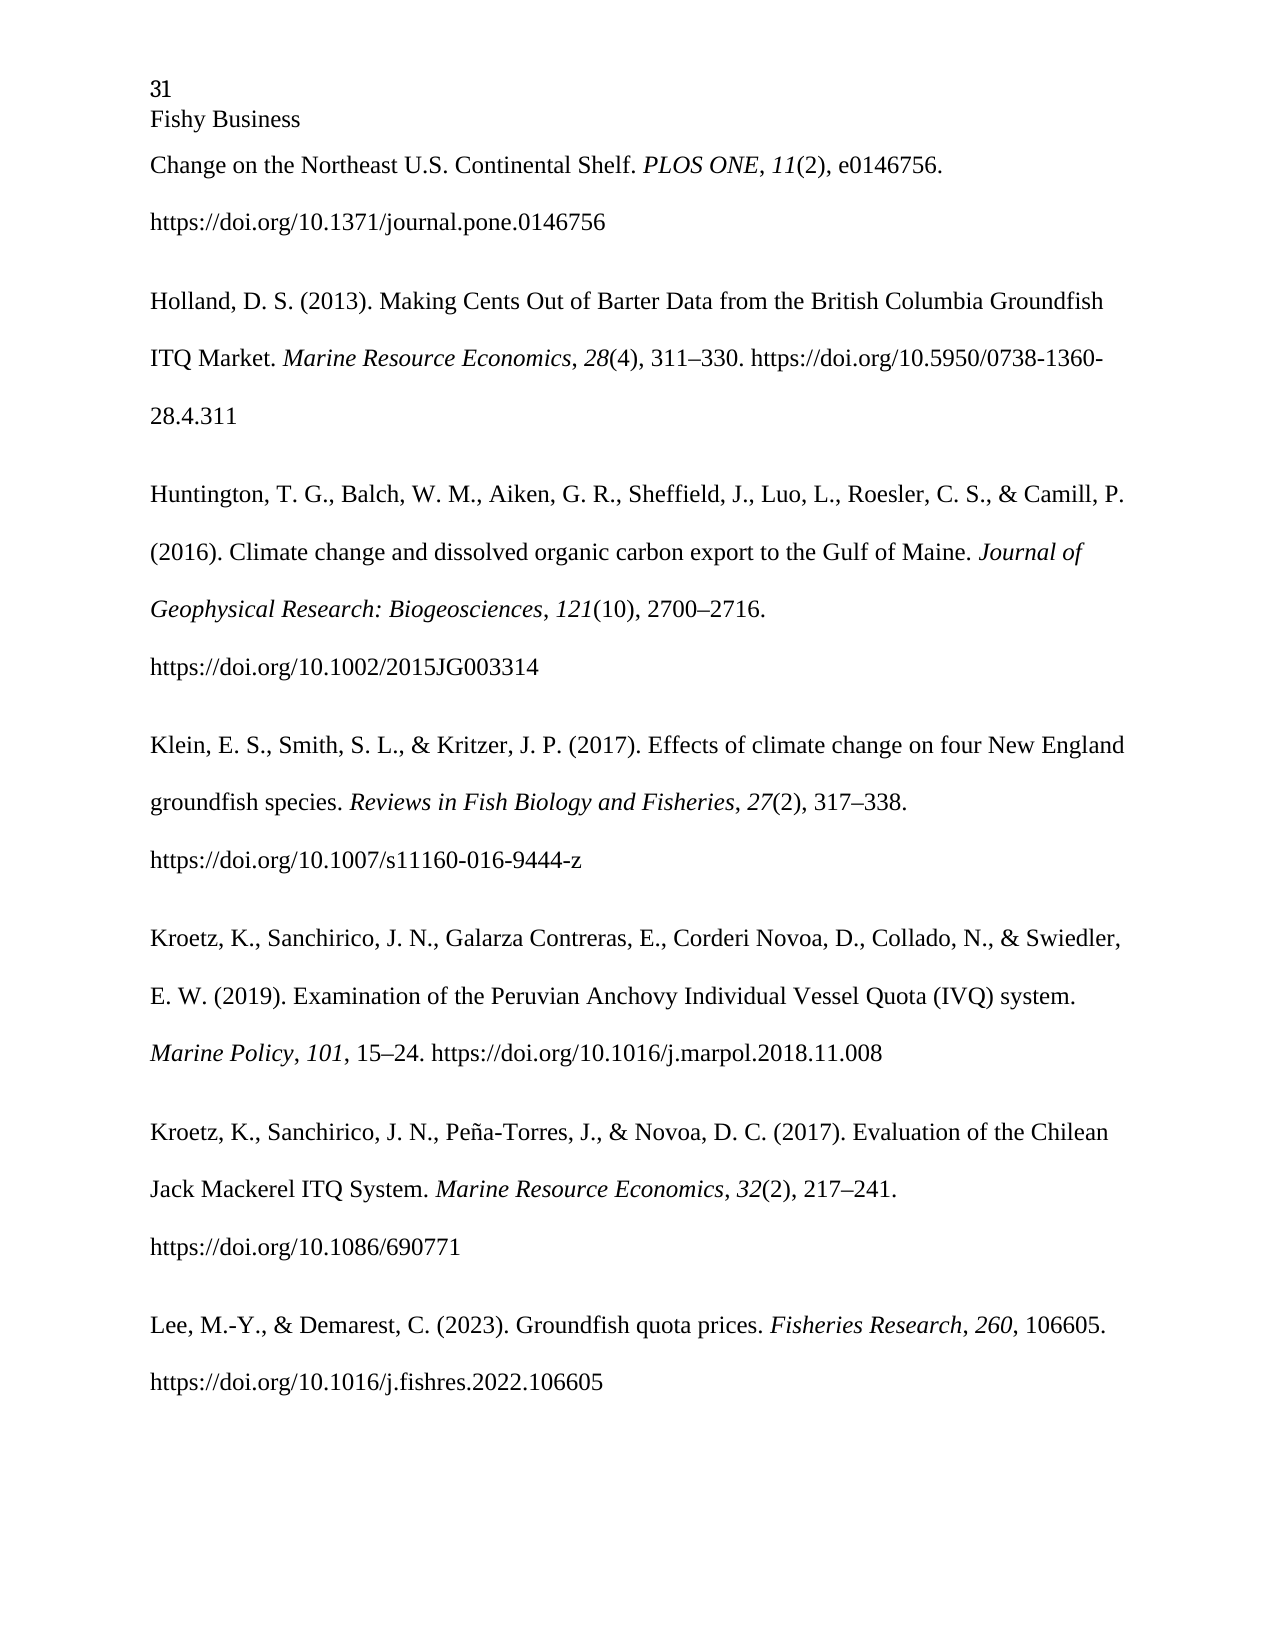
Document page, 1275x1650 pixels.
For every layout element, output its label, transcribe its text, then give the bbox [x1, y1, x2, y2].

text Lee, M.-Y., & Demarest, C. (2023). Groundfish quota prices. Fisheries Research, 260, 106605. https://doi.org/10.1016/j.fishres.2022.106605 [150, 1310, 1125, 1396]
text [150, 150, 1125, 236]
text Kroetz, K., Sanchirico, J. N., Peña-Torres, J., & Novoa, D. C. (2017). Evaluation of the Chilean Jack Mackerel ITQ System. Marine Resource Economics, 32(2), 217–241. https://doi.org/10.1086/690771 [150, 1117, 1125, 1260]
text Holland, D. S. (2013). Making Cents Out of Barter Data from the British Columbia Groundfish ITQ Market. Marine Resource Economics, 28(4), 311–330. https://doi.org/10.5950/0738-1360-28.4.311 [150, 286, 1125, 429]
text Huntington, T. G., Balch, W. M., Aiken, G. R., Sheffield, J., Luo, L., Roesler, C. S., & Camill, P. (2016). Climate change and dissolved organic carbon export to the Gulf of Maine. Journal of Geophysical Research: Biogeosciences, 121(10), 2700–2716. https://doi.org/10.1002/2015JG003314 [150, 479, 1125, 680]
text Klein, E. S., Smith, S. L., & Kritzer, J. P. (2017). Effects of climate change on four New England groundfish species. Reviews in Fish Biology and Fisheries, 27(2), 317–338. https://doi.org/10.1007/s11160-016-9444-z [150, 730, 1125, 874]
text Kroetz, K., Sanchirico, J. N., Galarza Contreras, E., Corderi Novoa, D., Collado, N., & Swiedler, E. W. (2019). Examination of the Peruvian Anchovy Individual Vessel Quota (IVQ) system. Marine Policy, 101, 15–24. https://doi.org/10.1016/j.marpol.2018.11.008 [150, 923, 1125, 1067]
